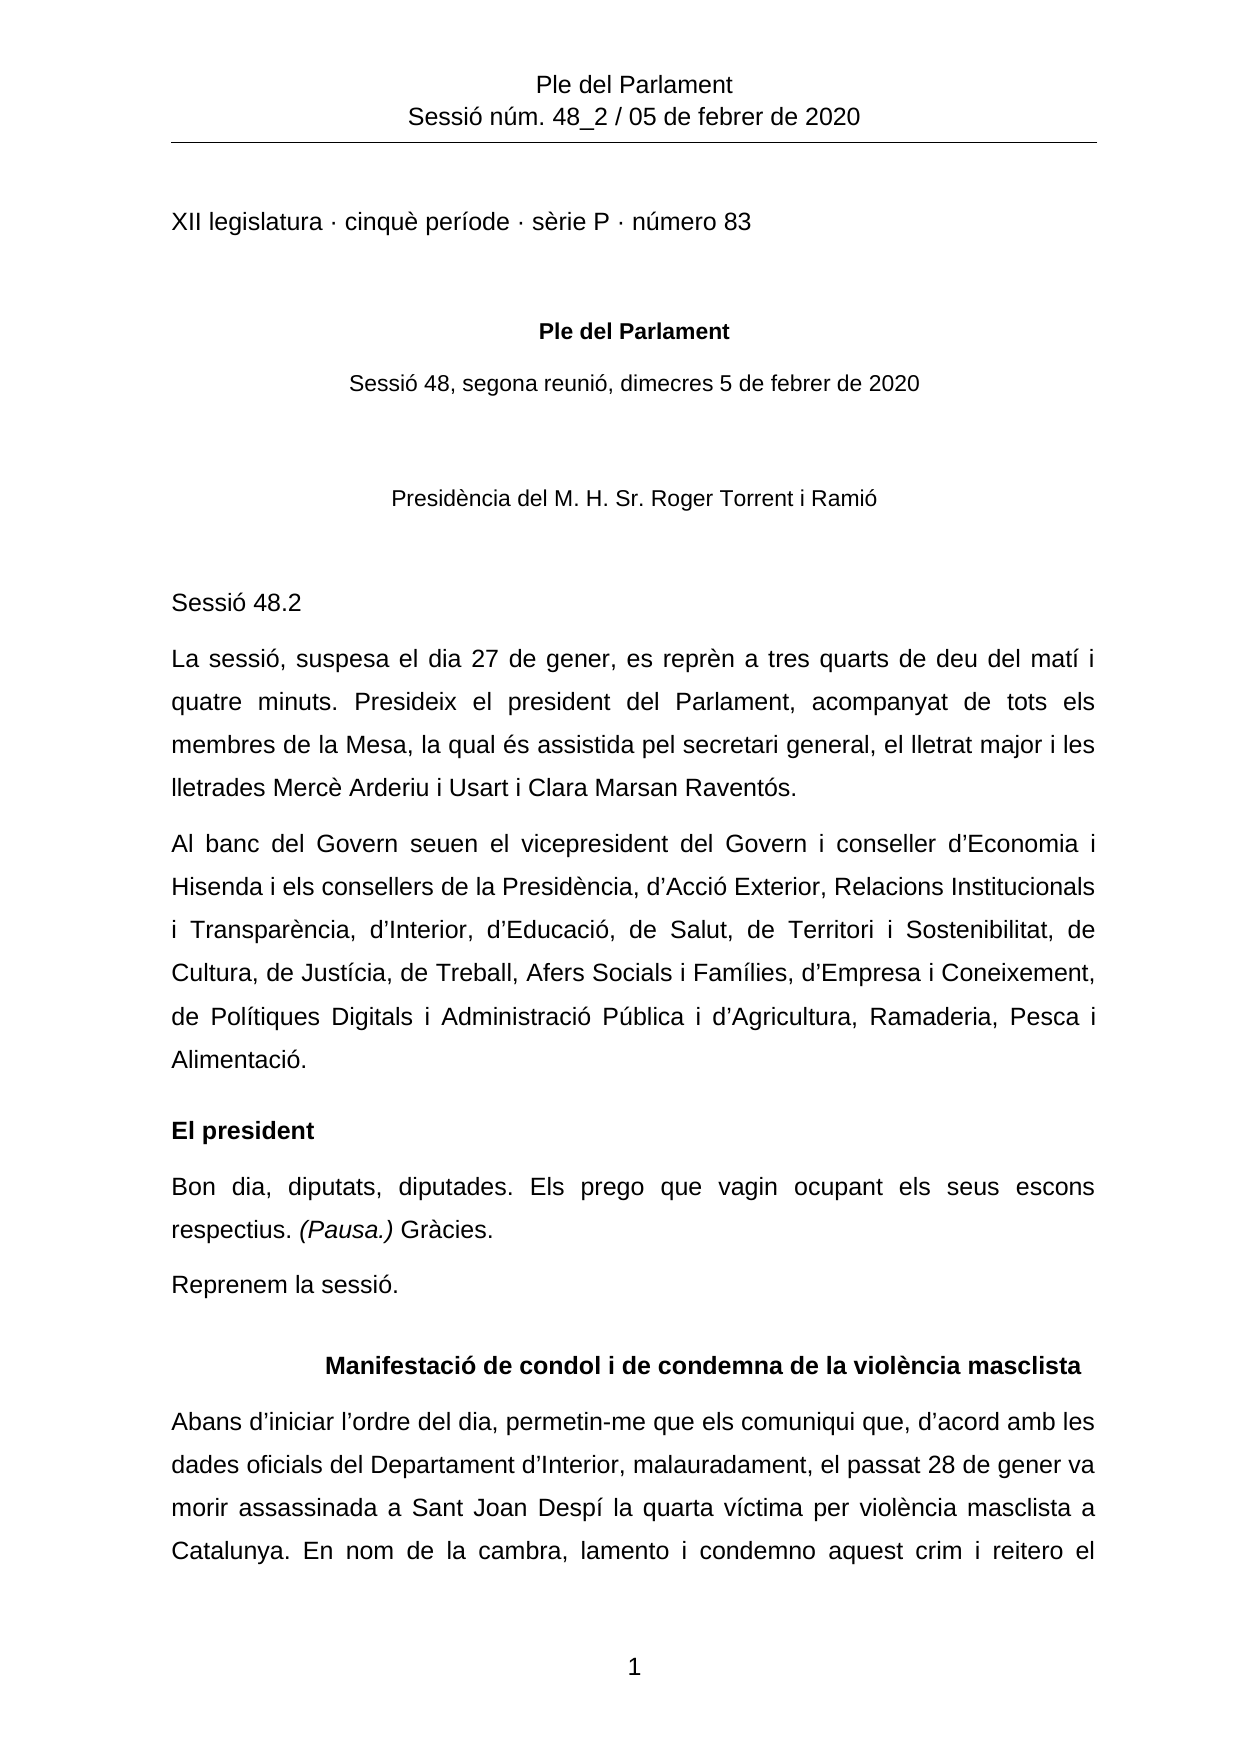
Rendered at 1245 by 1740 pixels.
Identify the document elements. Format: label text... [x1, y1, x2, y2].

text Al banc del Govern seuen el vicepresident del Govern i conseller d’Economia i Hisenda i els consellers de la Presidència, d’Acció Exterior, Relacions Institucionals i Transparència, d’Interior, d’Educació, de Salut, de Territori i Sostenibilitat, de Cultura, de Justícia, de Treball, Afers Socials i Famílies, d’Empresa i Coneixement, de Polítiques Digitals i Administració Pública i d’Agricultura, Ramaderia, Pesca i Alimentació. [171, 829, 1097, 1073]
text Ple del Parlament [171, 318, 1097, 344]
text Sessió 48, segona reunió, dimecres 5 de febrer de 2020 [171, 370, 1097, 396]
text El president [171, 1116, 1097, 1145]
text Sessió 48.2 [171, 588, 1097, 617]
text Bon dia, diputats, diputades. Els prego que vagin ocupant els seus escons respectius. (Pausa.) Gràcies. [171, 1172, 1097, 1243]
text Reprenem la sessió. [171, 1270, 1097, 1299]
text Manifestació de condol i de condemna de la violència masclista [325, 1351, 1097, 1380]
text XII legislatura · cinquè període · sèrie P · número 83 [171, 207, 1097, 236]
text Presidència del M. H. Sr. Roger Torrent i Ramió [171, 484, 1097, 511]
text La sessió, suspesa el dia 27 de gener, es reprèn a tres quarts de deu del matí i quatre minuts. Presideix el president del Parlament, acompanyat de tots els membres de la Mesa, la qual és assistida pel secretari general, el lletrat major i les lletrades Mercè Arderiu i Usart i Clara Marsan Raventós. [171, 644, 1097, 802]
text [171, 1407, 1097, 1565]
